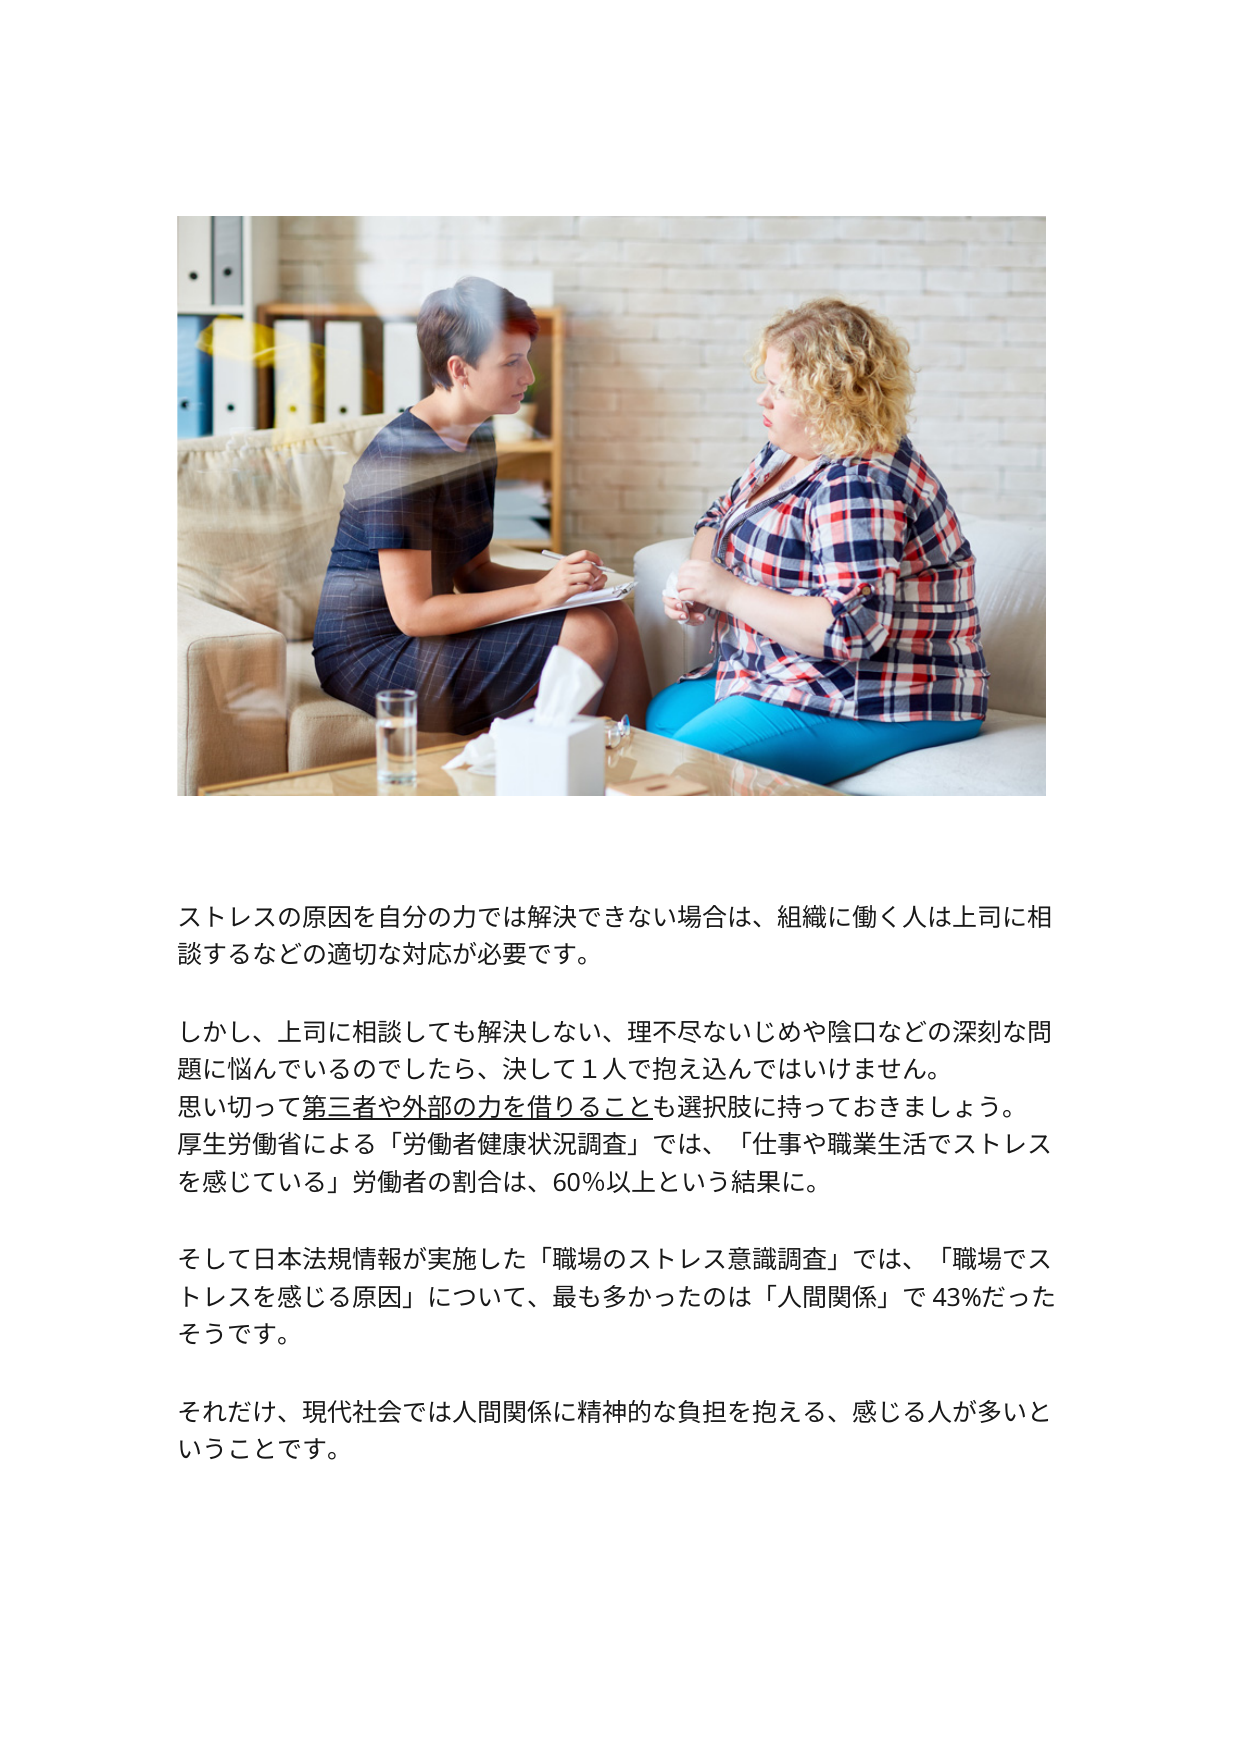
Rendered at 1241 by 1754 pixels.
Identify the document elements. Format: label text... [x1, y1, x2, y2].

picture [177, 216, 1046, 796]
text それだけ、現代社会では人間関係に精神的な負担を抱える、感じる人が多いということです。 [177, 1392, 1063, 1467]
text 厚生労働省による「労働者健康状況調査」では、「仕事や職業生活でストレスを感じている」労働者の割合は、60％以上という結果に。 [177, 1124, 1063, 1199]
text しかし、上司に相談しても解決しない、理不尽ないじめや陰口などの深刻な問題に悩んでいるのでしたら、決して１人で抱え込んではいけません。 思い切って第三者や外部の力を借りることも選択肢に持っておきましょう。 [177, 1012, 1063, 1124]
text ストレスの原因を自分の力では解決できない場合は、組織に働く人は上司に相談するなどの適切な対応が必要です。 [177, 897, 1063, 972]
text そして日本法規情報が実施した「職場のストレス意識調査」では、「職場でストレスを感じる原因」について、最も多かったのは「人間関係」で43%だったそうです。 [177, 1239, 1063, 1352]
